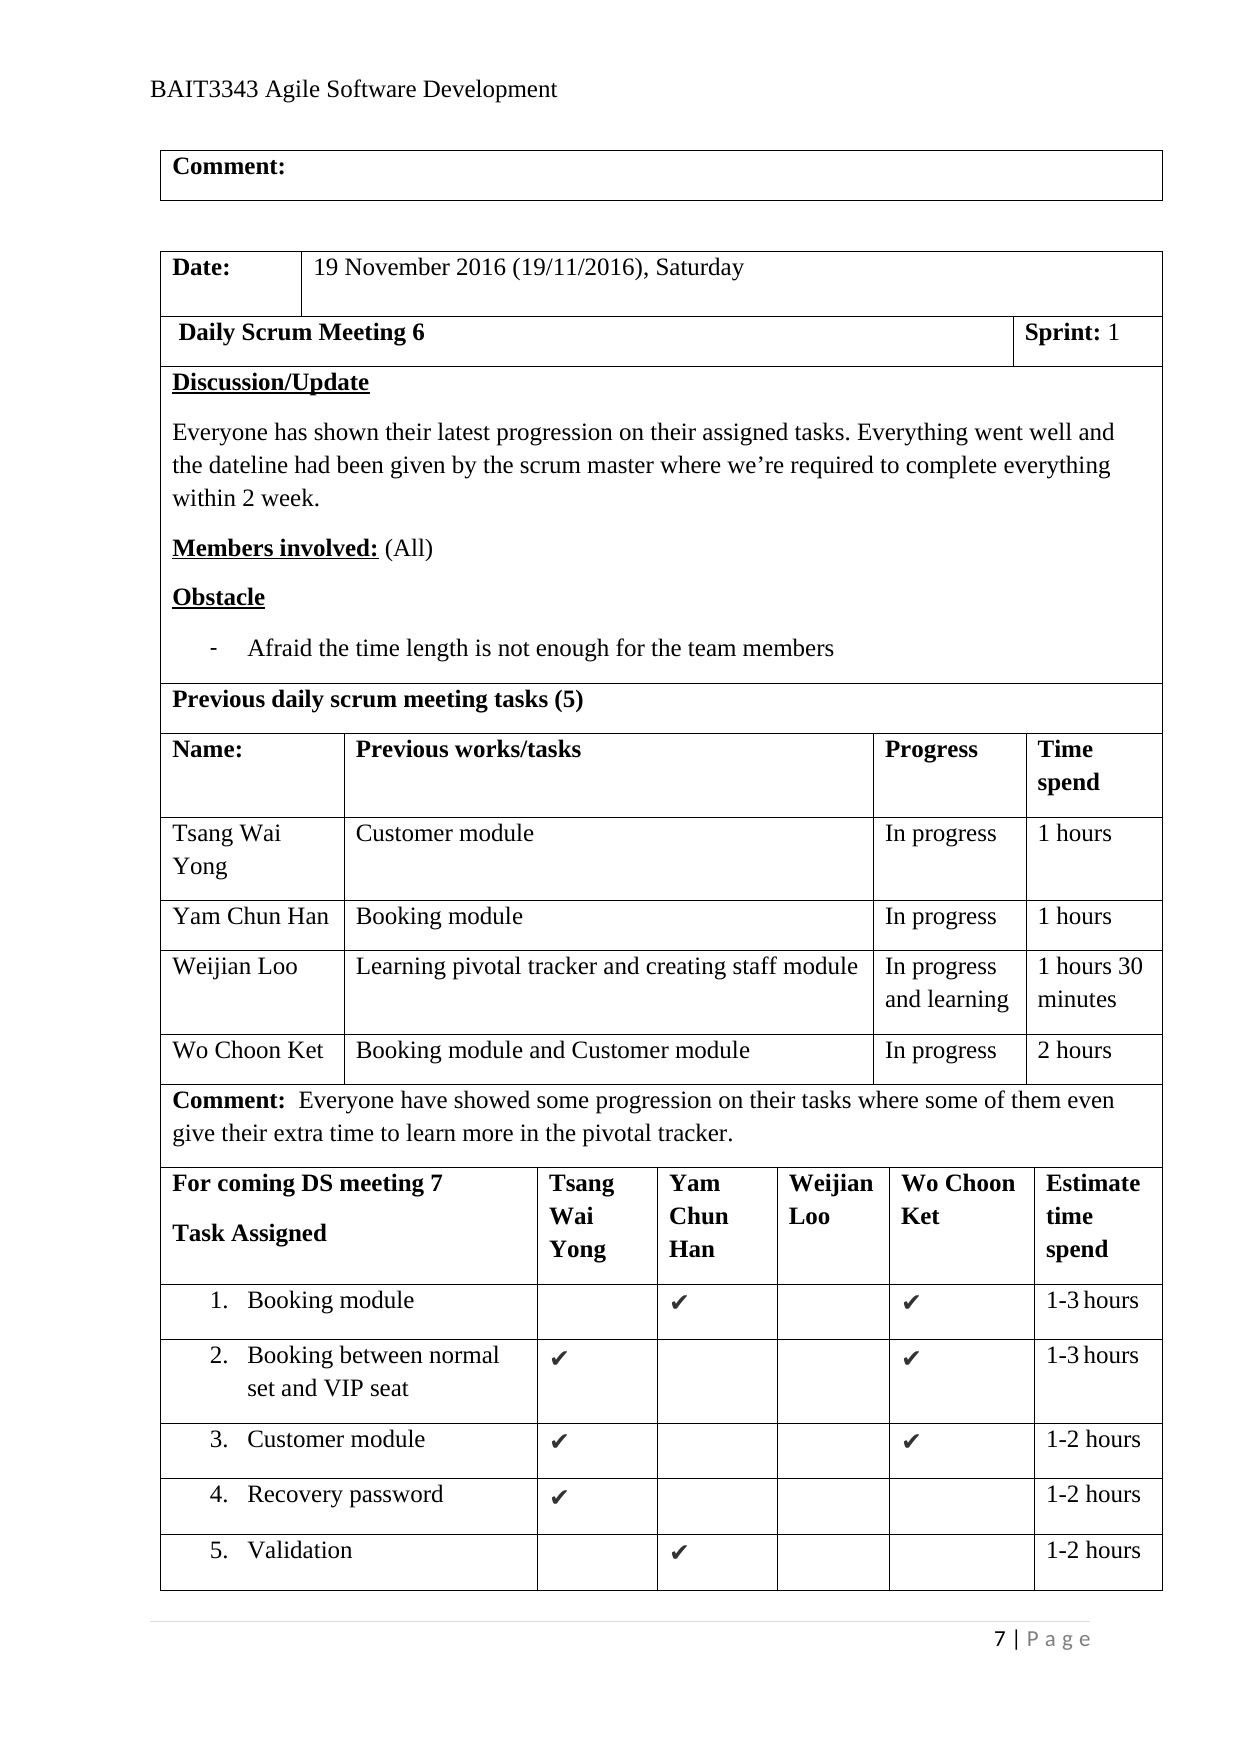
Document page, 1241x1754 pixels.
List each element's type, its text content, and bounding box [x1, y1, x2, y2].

table_cell ✔ [538, 1424, 657, 1478]
table_cell 1-2 hours [1035, 1424, 1162, 1478]
table_cell Customer module [161, 1424, 537, 1478]
table_cell Validation [161, 1535, 537, 1589]
table_cell Wo Choon Ket [890, 1168, 1034, 1284]
table_cell ✔ [890, 1285, 1034, 1339]
table_cell Name: [161, 734, 344, 817]
table_cell ✔ [658, 1285, 777, 1339]
table_cell [778, 1424, 889, 1478]
table_cell 1-2 hours [1035, 1535, 1162, 1589]
table_cell In progress [874, 1035, 1026, 1084]
table_cell Previous works/tasks [345, 734, 873, 817]
table_cell 1 hours 30 minutes [1027, 951, 1162, 1034]
table_cell Booking between normal set and VIP seat [161, 1340, 537, 1423]
table_cell Learning pivotal tracker and creating staff module [345, 951, 873, 1034]
table_cell 1 hours [1027, 901, 1162, 950]
table_cell ✔ [538, 1340, 657, 1423]
table_cell Previous daily scrum meeting tasks (5) [161, 684, 1162, 733]
table_cell Progress [874, 734, 1026, 817]
table_cell [538, 1535, 657, 1589]
table_cell [778, 1535, 889, 1589]
table_cell ✔ [658, 1535, 777, 1589]
table_cell [890, 1535, 1034, 1589]
table_cell Customer module [345, 818, 873, 900]
table_cell In progress and learning [874, 951, 1026, 1034]
table_cell 1 hours [1027, 818, 1162, 900]
table_cell In progress [874, 901, 1026, 950]
table_cell Booking module [345, 901, 873, 950]
table_cell ✔ [538, 1479, 657, 1534]
table_cell [658, 1424, 777, 1478]
table_cell Comment: [161, 151, 1162, 200]
table_cell 2 hours [1027, 1035, 1162, 1084]
table_cell [658, 1479, 777, 1534]
table_cell Estimate time spend [1035, 1168, 1162, 1284]
table_cell Weijian Loo [161, 951, 344, 1034]
table_cell Comment: Everyone have showed some progression on their tasks where some of them even give their extra time to learn more in the pivotal tracker. [161, 1085, 1162, 1167]
table_cell [778, 1285, 889, 1339]
table_cell Yam Chun Han [161, 901, 344, 950]
table_cell Time spend [1027, 734, 1162, 817]
table_cell Booking module and Customer module [345, 1035, 873, 1084]
table_cell [658, 1340, 777, 1423]
table_cell Wo Choon Ket [161, 1035, 344, 1084]
table_header Date: [161, 252, 301, 316]
table_cell ✔ [890, 1340, 1034, 1423]
table_cell Weijian Loo [778, 1168, 889, 1284]
table_cell Booking module [161, 1285, 537, 1339]
table_cell [778, 1340, 889, 1423]
table_cell [538, 1285, 657, 1339]
table_cell hours [1035, 1340, 1162, 1423]
table_cell Sprint: 1 [1014, 317, 1162, 366]
table_cell ✔ [890, 1424, 1034, 1478]
table_cell [778, 1479, 889, 1534]
table_cell For coming DS meeting 7 Task Assigned [161, 1168, 537, 1284]
table_cell Recovery password [161, 1479, 537, 1534]
table_cell In progress [874, 818, 1026, 900]
table_cell Daily Scrum Meeting 6 [161, 317, 1013, 366]
table_cell hours [1035, 1285, 1162, 1339]
table_header 19 November 2016 (19/11/2016), Saturday [302, 252, 1162, 316]
table_cell Discussion/Update Everyone has shown their latest progression on their assigned tasks. Everything went well and the dateline had been given by the scrum master where we’re required to complete everything within 2 week. Members involved: (All) Obstacle Afraid the time length is not enough for the team members [161, 367, 1162, 683]
table_cell Tsang Wai Yong [538, 1168, 657, 1284]
table_cell Yam Chun Han [658, 1168, 777, 1284]
table_cell 1-2 hours [1035, 1479, 1162, 1534]
table_cell Tsang Wai Yong [161, 818, 344, 900]
table_cell [890, 1479, 1034, 1534]
